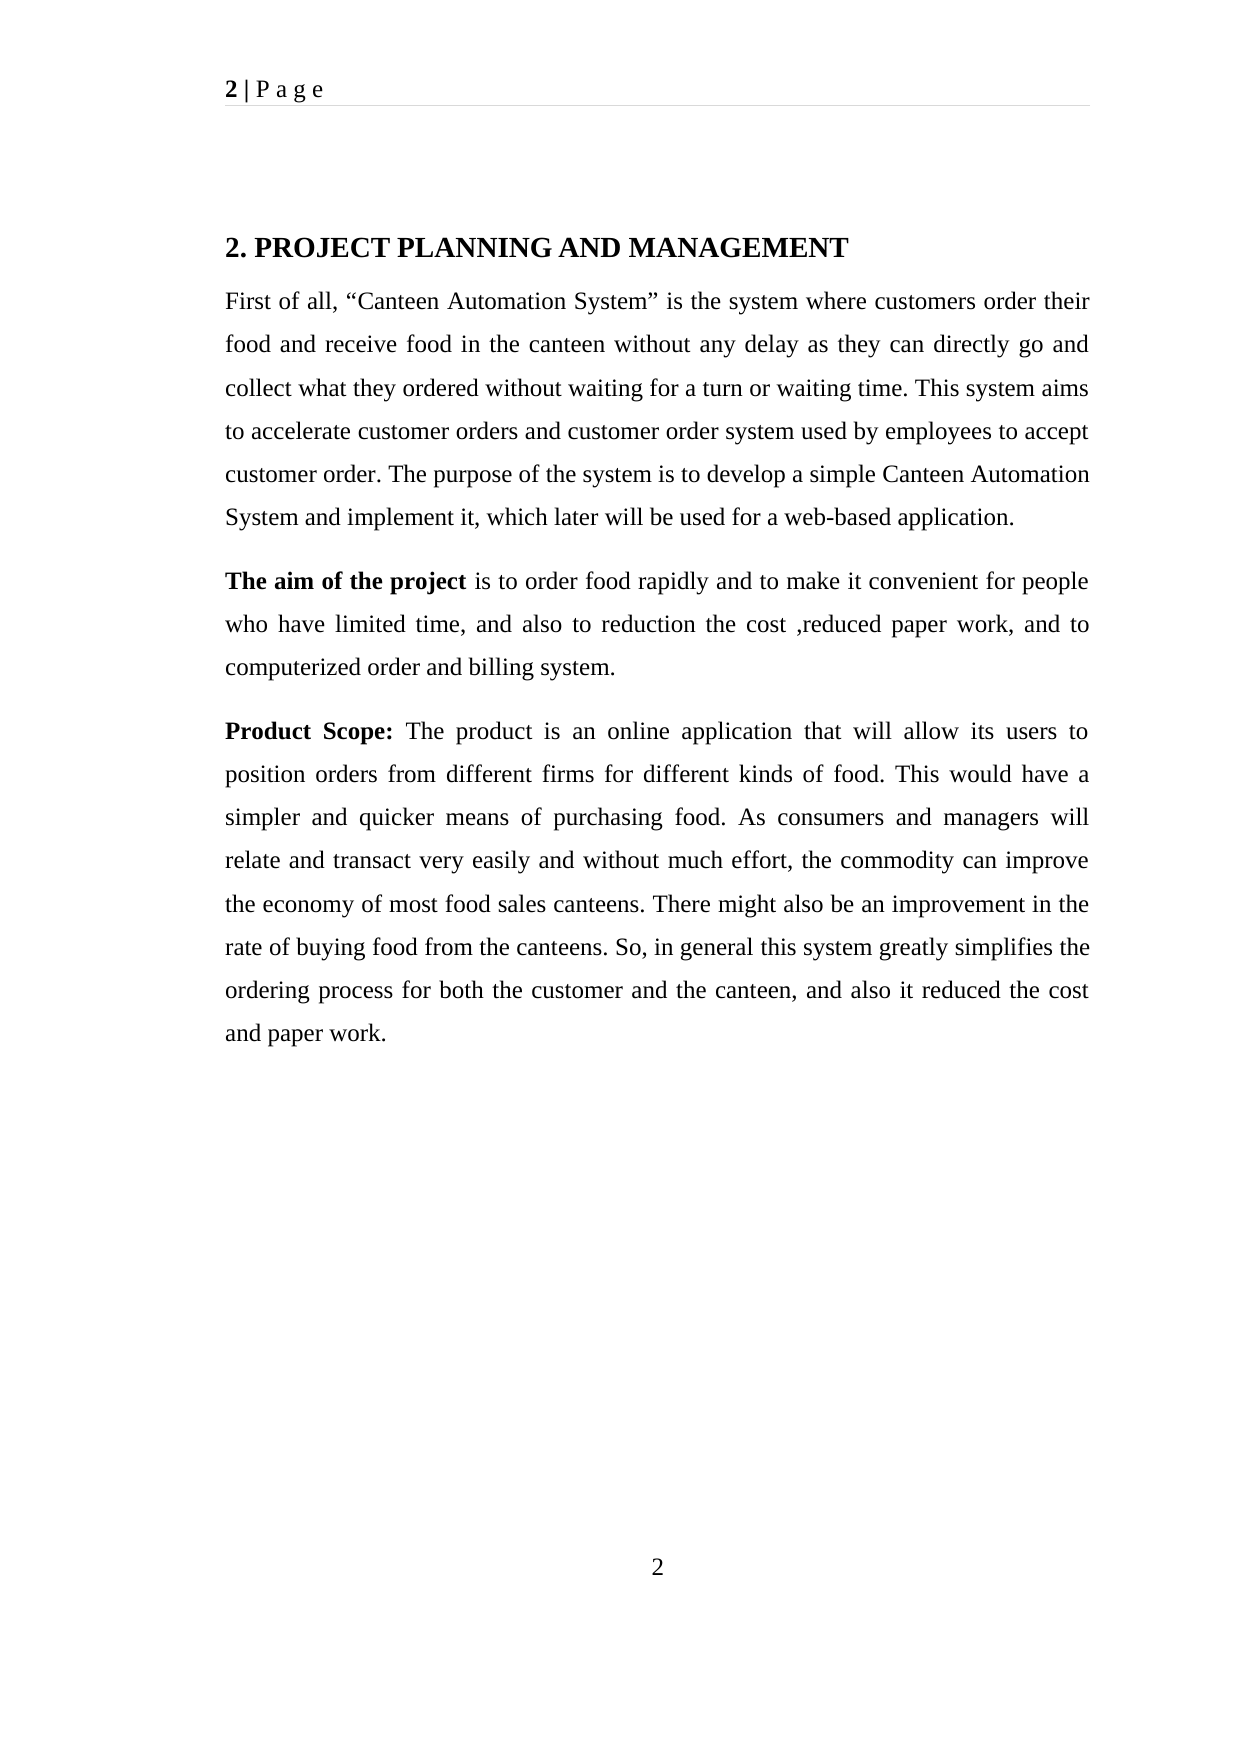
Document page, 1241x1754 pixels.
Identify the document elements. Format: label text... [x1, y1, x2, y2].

subtitle 2. PROJECT PLANNING AND MANAGEMENT [225, 230, 1090, 263]
text The aim of the project is to order food rapidly and to make it convenient for people who have limited time, and also to reduction the cost ,reduced paper work, and to computerized order and billing system. [225, 566, 1090, 681]
text First of all, “Canteen Automation System” is the system where customers order their food and receive food in the canteen without any delay as they can directly go and collect what they ordered without waiting for a turn or waiting time. This system aims to accelerate customer orders and customer order system used by employees to accept customer order. The purpose of the system is to develop a simple Canteen Automation System and implement it, which later will be used for a web-based application. [225, 286, 1090, 531]
text Product Scope: The product is an online application that will allow its users to position orders from different firms for different kinds of food. This would have a simpler and quicker means of purchasing food. As consumers and managers will relate and transact very easily and without much effort, the commodity can improve the economy of most food sales canteens. There might also be an improvement in the rate of buying food from the canteens. So, in general this system greatly simplifies the ordering process for both the customer and the canteen, and also it reduced the cost and paper work. [225, 716, 1090, 1047]
